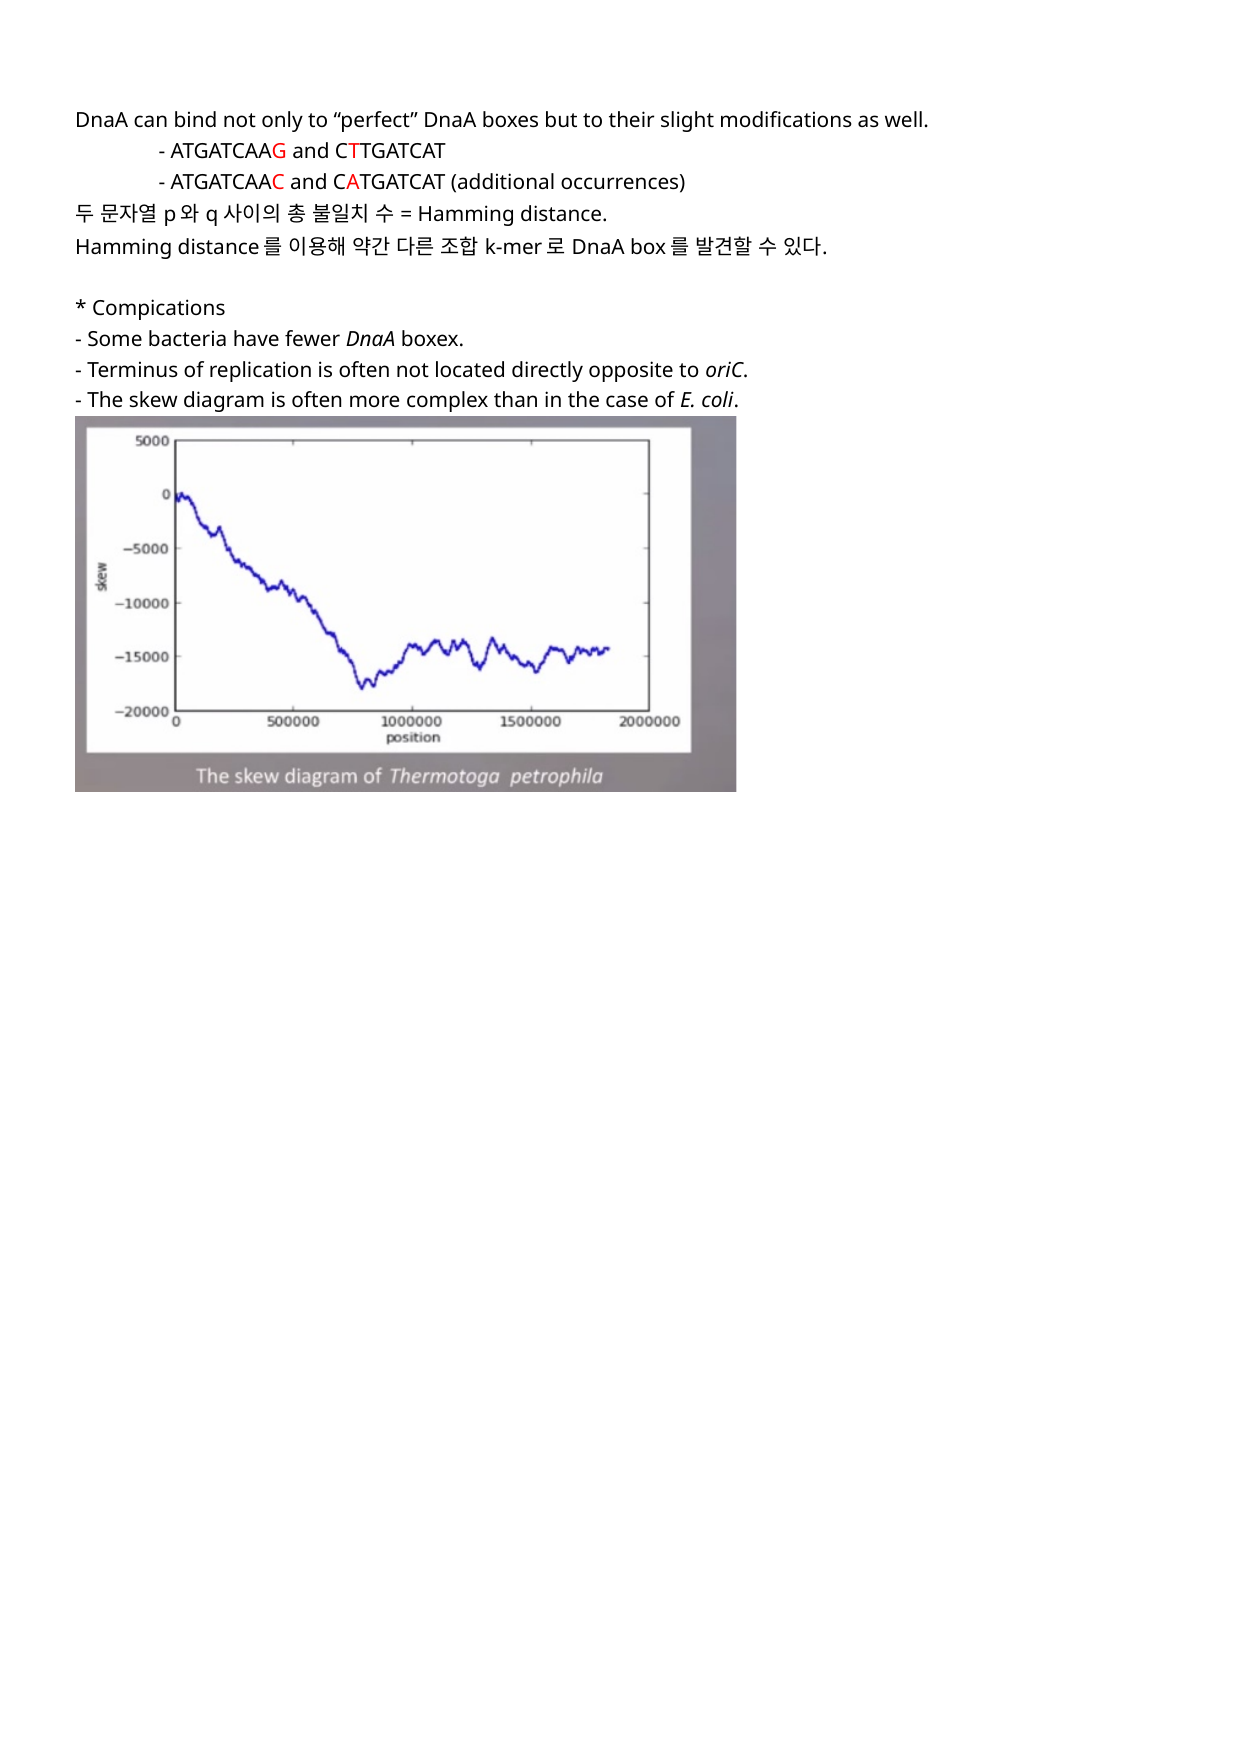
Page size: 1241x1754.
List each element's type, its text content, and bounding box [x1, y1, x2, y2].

text Hamming distance를 이용해 약간 다른 조합 k-mer로 DnaA box를 발견할 수 있다. [75, 230, 1165, 261]
text - Some bacteria have fewer DnaA boxex. [75, 324, 1165, 353]
text - ATGATCAAG and CTTGATCAT [75, 136, 1165, 165]
text - The skew diagram is often more complex than in the case of E. coli. [75, 385, 1165, 414]
text - Terminus of replication is often not located directly opposite to oriC. [75, 355, 1165, 383]
text 두 문자열 p와 q 사이의 총 불일치 수 = Hamming distance. [75, 197, 1165, 228]
text DnaA can bind not only to “perfect” DnaA boxes but to their slight modifications as well. [75, 106, 1165, 134]
text - ATGATCAAC and CATGATCAT (additional occurrences) [75, 167, 1165, 195]
picture [75, 416, 737, 792]
text * Compications [75, 293, 1165, 322]
